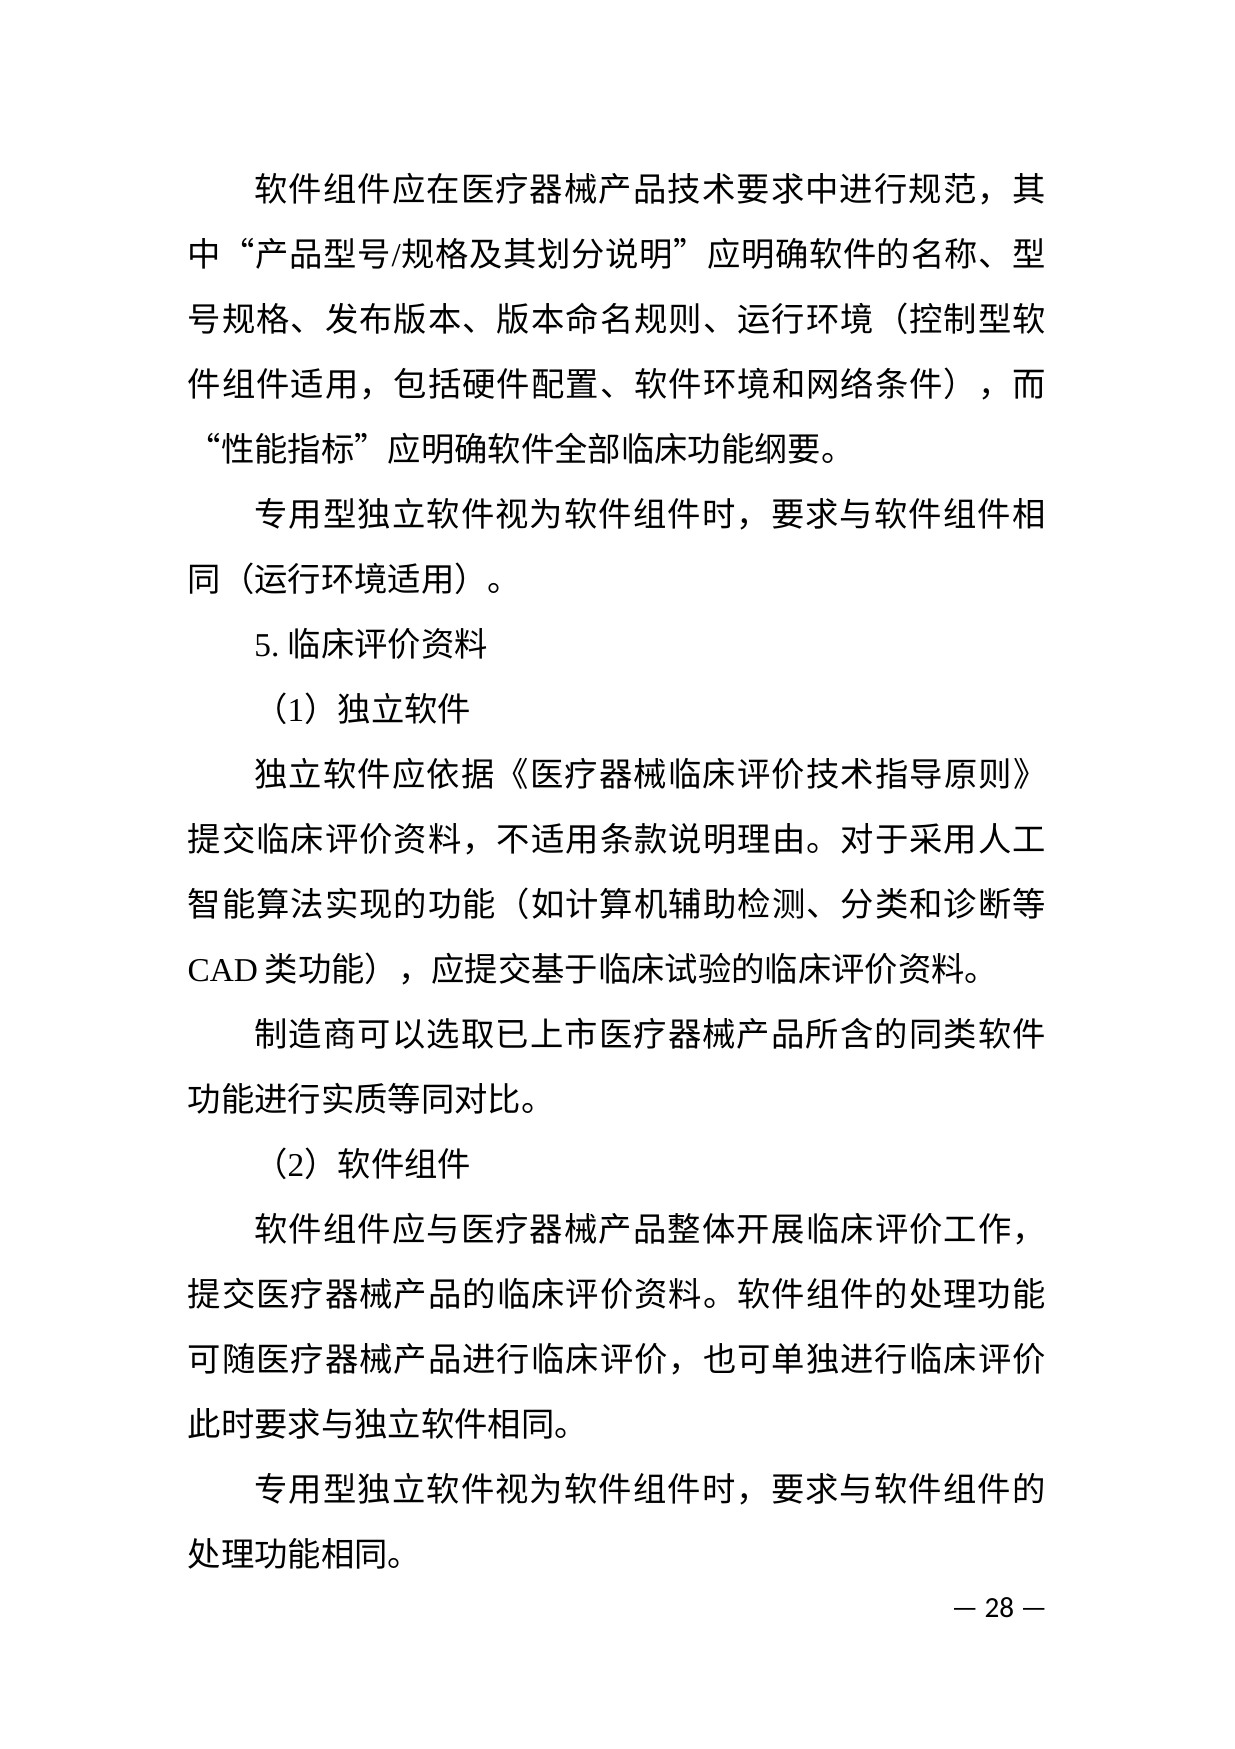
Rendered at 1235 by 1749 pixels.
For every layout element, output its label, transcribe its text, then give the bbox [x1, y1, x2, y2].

text 制造商可以选取已上市医疗器械产品所含的同类软件功能进行实质等同对比。 [187, 999, 1047, 1129]
text 软件组件应与医疗器械产品整体开展临床评价工作，提交医疗器械产品的临床评价资料。软件组件的处理功能可随医疗器械产品进行临床评价，也可单独进行临床评价，此时要求与独立软件相同。 [187, 1194, 1047, 1454]
text 独立软件应依据《医疗器械临床评价技术指导原则》提交临床评价资料，不适用条款说明理由。对于采用人工智能算法实现的功能（如计算机辅助检测、分类和诊断等CAD类功能），应提交基于临床试验的临床评价资料。 [187, 739, 1047, 999]
text 专用型独立软件视为软件组件时，要求与软件组件的处理功能相同。 [187, 1454, 1047, 1584]
text 专用型独立软件视为软件组件时，要求与软件组件相同（运行环境适用）。 [187, 479, 1047, 609]
text （2）软件组件 [187, 1129, 1047, 1194]
text 软件组件应在医疗器械产品技术要求中进行规范，其中“产品型号/规格及其划分说明”应明确软件的名称、型号规格、发布版本、版本命名规则、运行环境（控制型软件组件适用，包括硬件配置、软件环境和网络条件），而“性能指标”应明确软件全部临床功能纲要。 [187, 154, 1047, 479]
text 5. 临床评价资料 [187, 609, 1047, 674]
text （1）独立软件 [187, 674, 1047, 739]
